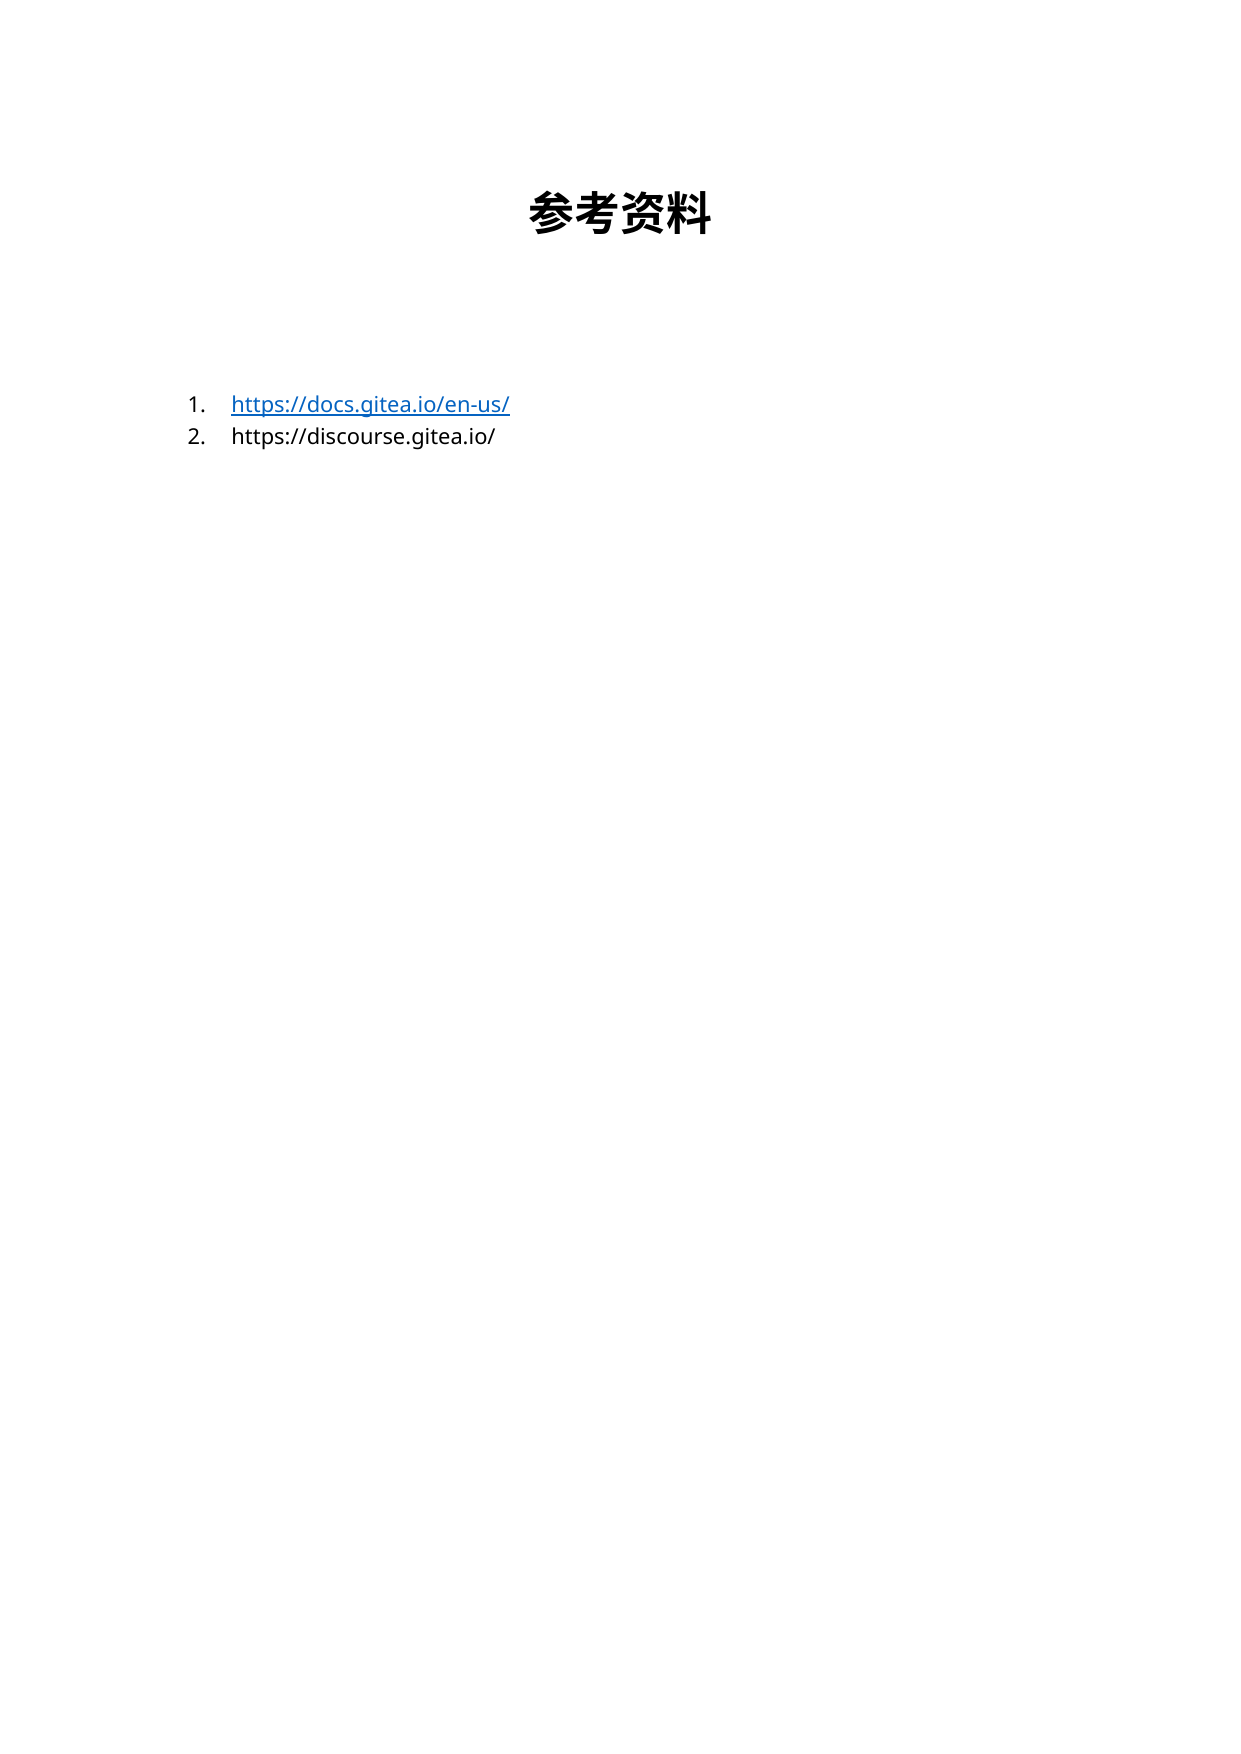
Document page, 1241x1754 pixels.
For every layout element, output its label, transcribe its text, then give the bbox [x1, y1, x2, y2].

list https://docs.gitea.io/en-us/ [187, 387, 1053, 420]
list https://discourse.gitea.io/ [187, 420, 1053, 452]
subtitle 参考资料 [187, 162, 1053, 259]
